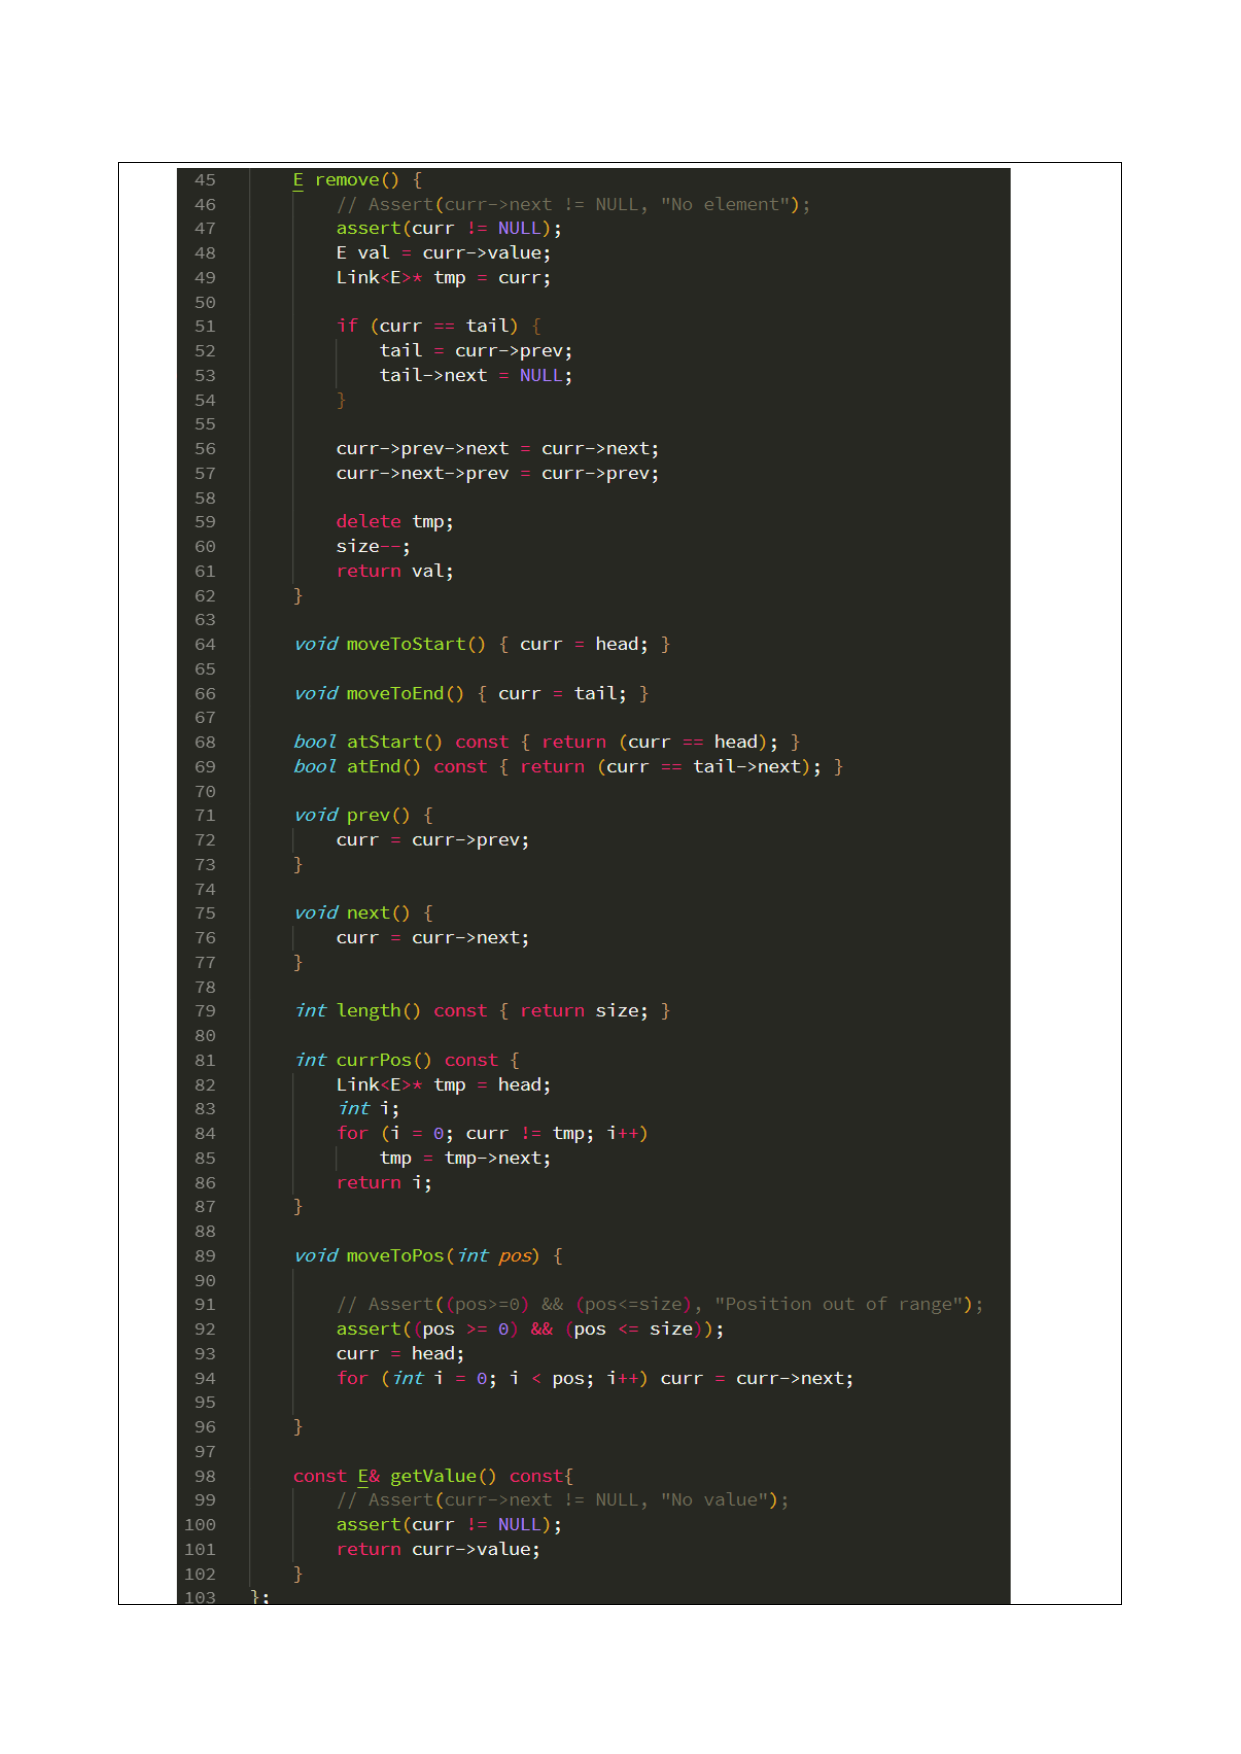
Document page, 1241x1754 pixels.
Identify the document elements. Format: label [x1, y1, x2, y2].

table_cell [119, 163, 1121, 1604]
picture [176, 168, 1011, 1604]
